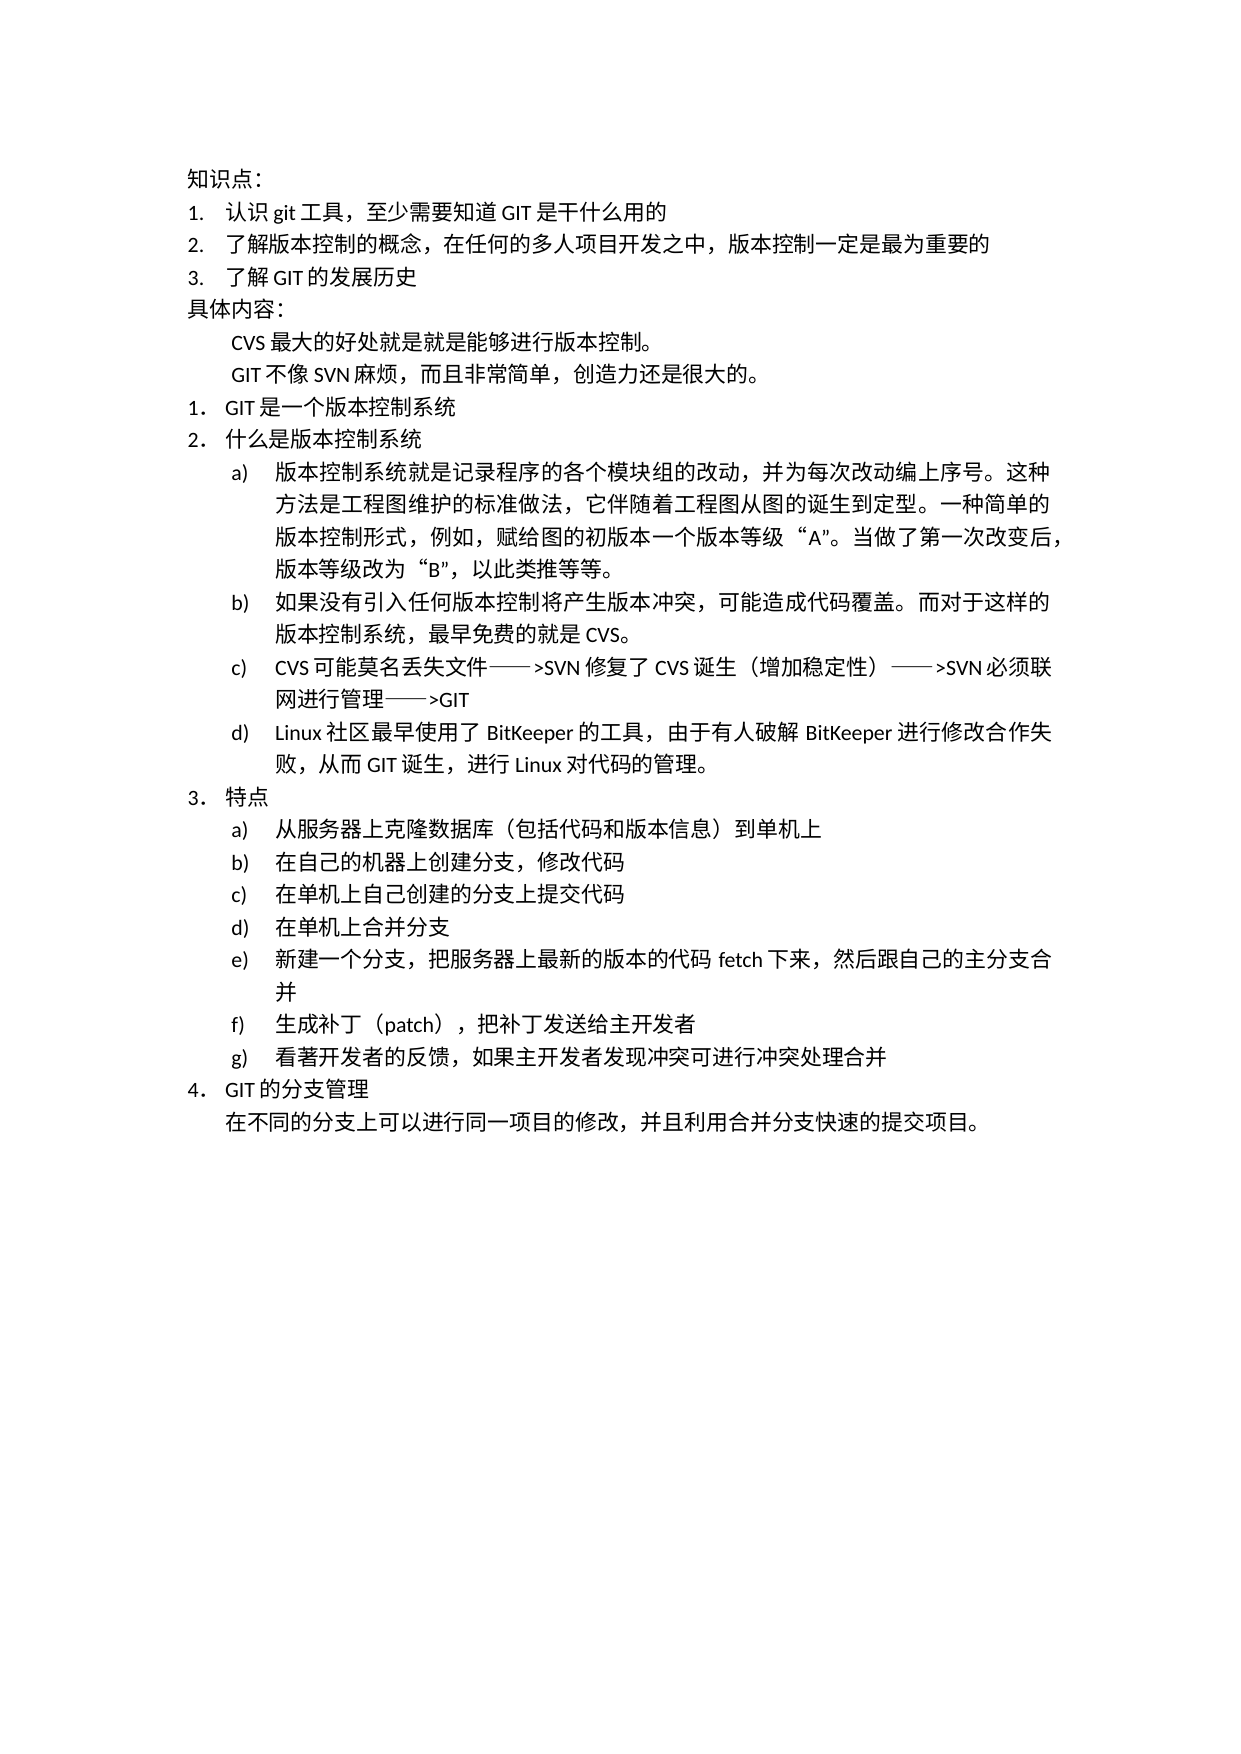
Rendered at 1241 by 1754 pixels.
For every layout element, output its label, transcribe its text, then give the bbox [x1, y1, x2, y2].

list Linux社区最早使用了BitKeeper的工具，由于有人破解BitKeeper进行修改合作失败，从而GIT诞生，进行Linux对代码的管理。 [231, 714, 1053, 779]
list 认识git工具，至少需要知道GIT是干什么用的 [187, 194, 1053, 227]
list GIT的分支管理 [187, 1072, 1053, 1104]
text CVS最大的好处就是就是能够进行版本控制。 [187, 324, 1053, 357]
list 在单机上自己创建的分支上提交代码 [231, 877, 1053, 909]
list 在自己的机器上创建分支，修改代码 [231, 844, 1053, 877]
list 在单机上合并分支 [231, 909, 1053, 942]
list 如果没有引入任何版本控制将产生版本冲突，可能造成代码覆盖。而对于这样的版本控制系统，最早免费的就是CVS。 [231, 584, 1053, 649]
list 什么是版本控制系统 [187, 422, 1053, 454]
list GIT是一个版本控制系统 [187, 389, 1053, 422]
list 从服务器上克隆数据库（包括代码和版本信息）到单机上 [231, 812, 1053, 844]
list 版本控制系统就是记录程序的各个模块组的改动，并为每次改动编上序号。这种方法是工程图维护的标准做法，它伴随着工程图从图的诞生到定型。一种简单的版本控制形式，例如，赋给图的初版本一个版本等级“A”。当做了第一次改变后，版本等级改为“B”，以此类推等等。 [231, 454, 1053, 584]
list 新建一个分支，把服务器上最新的版本的代码fetch下来，然后跟自己的主分支合并 [231, 942, 1053, 1007]
list 看著开发者的反馈，如果主开发者发现冲突可进行冲突处理合并 [231, 1039, 1053, 1072]
list 了解版本控制的概念，在任何的多人项目开发之中，版本控制一定是最为重要的 [187, 227, 1053, 259]
list 特点 [187, 779, 1053, 812]
text GIT不像SVN麻烦，而且非常简单，创造力还是很大的。 [231, 357, 1053, 389]
list 了解GIT的发展历史 [187, 259, 1053, 292]
text 在不同的分支上可以进行同一项目的修改，并且利用合并分支快速的提交项目。 [187, 1104, 1053, 1137]
list 生成补丁（patch），把补丁发送给主开发者 [231, 1007, 1053, 1039]
text 知识点： [187, 162, 1053, 194]
list CVS可能莫名丢失文件——>SVN修复了CVS诞生（增加稳定性）——>SVN必须联网进行管理——>GIT [231, 649, 1053, 714]
text 具体内容： [187, 292, 1053, 324]
